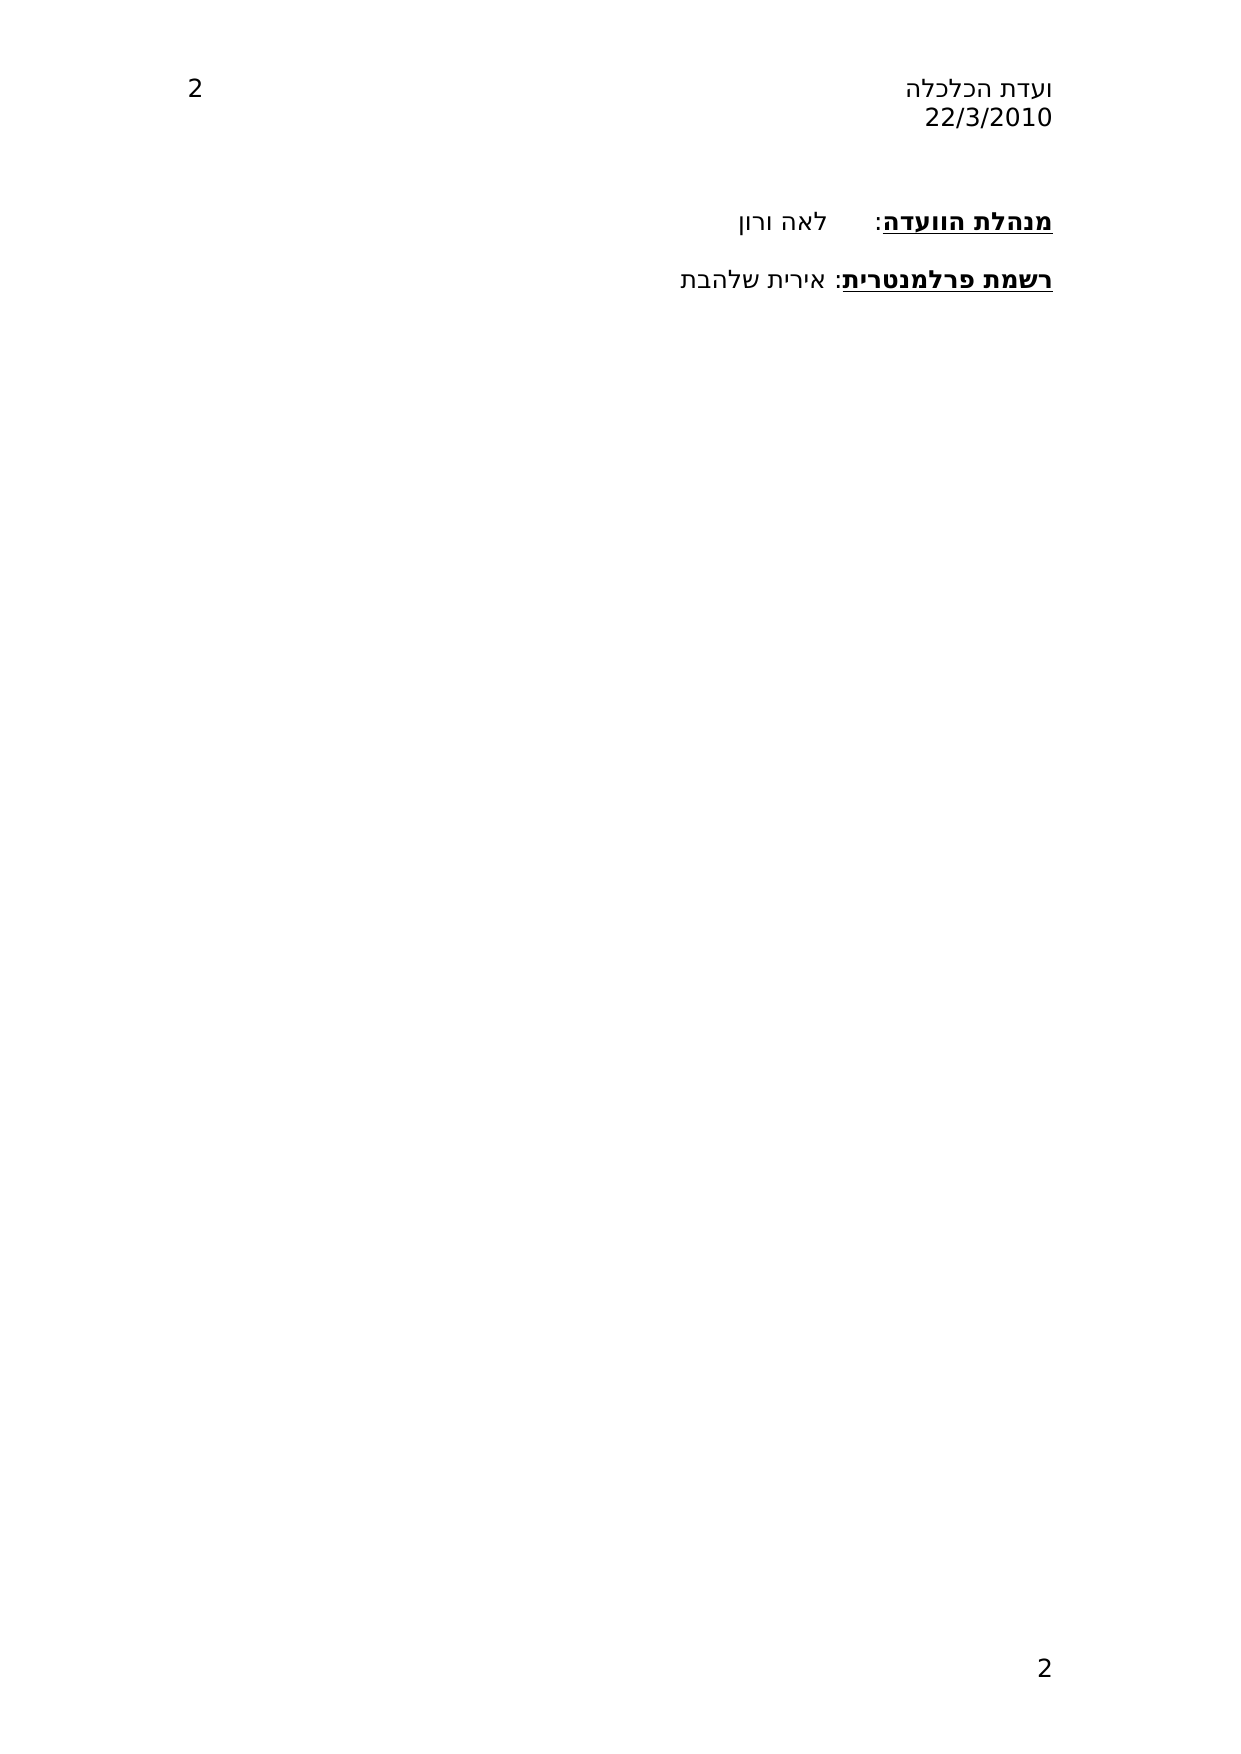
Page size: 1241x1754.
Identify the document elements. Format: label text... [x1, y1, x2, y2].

text מנהלת הוועדה: לאה ורון [187, 207, 1053, 237]
text רשמת פרלמנטרית: אירית שלהבת [187, 265, 1053, 294]
